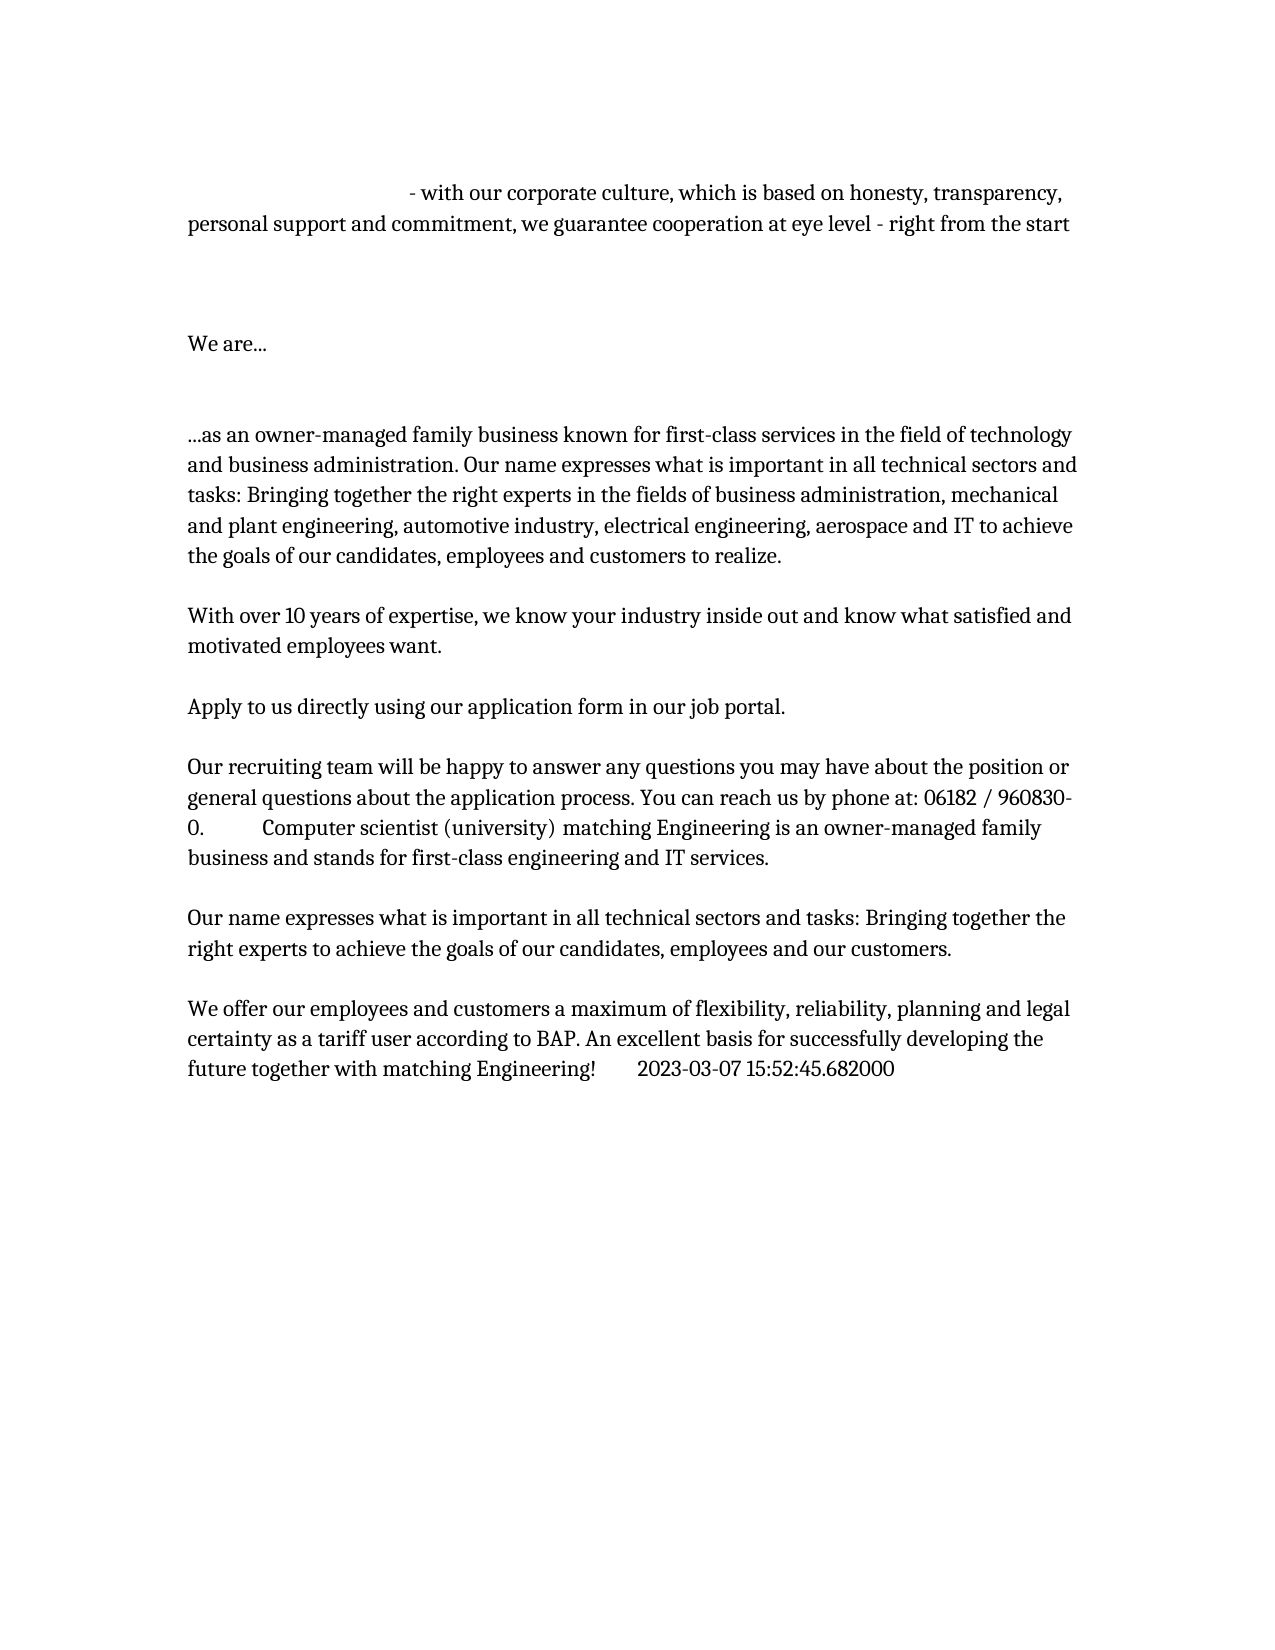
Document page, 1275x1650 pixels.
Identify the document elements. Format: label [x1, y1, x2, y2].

text [187, 150, 1087, 1113]
